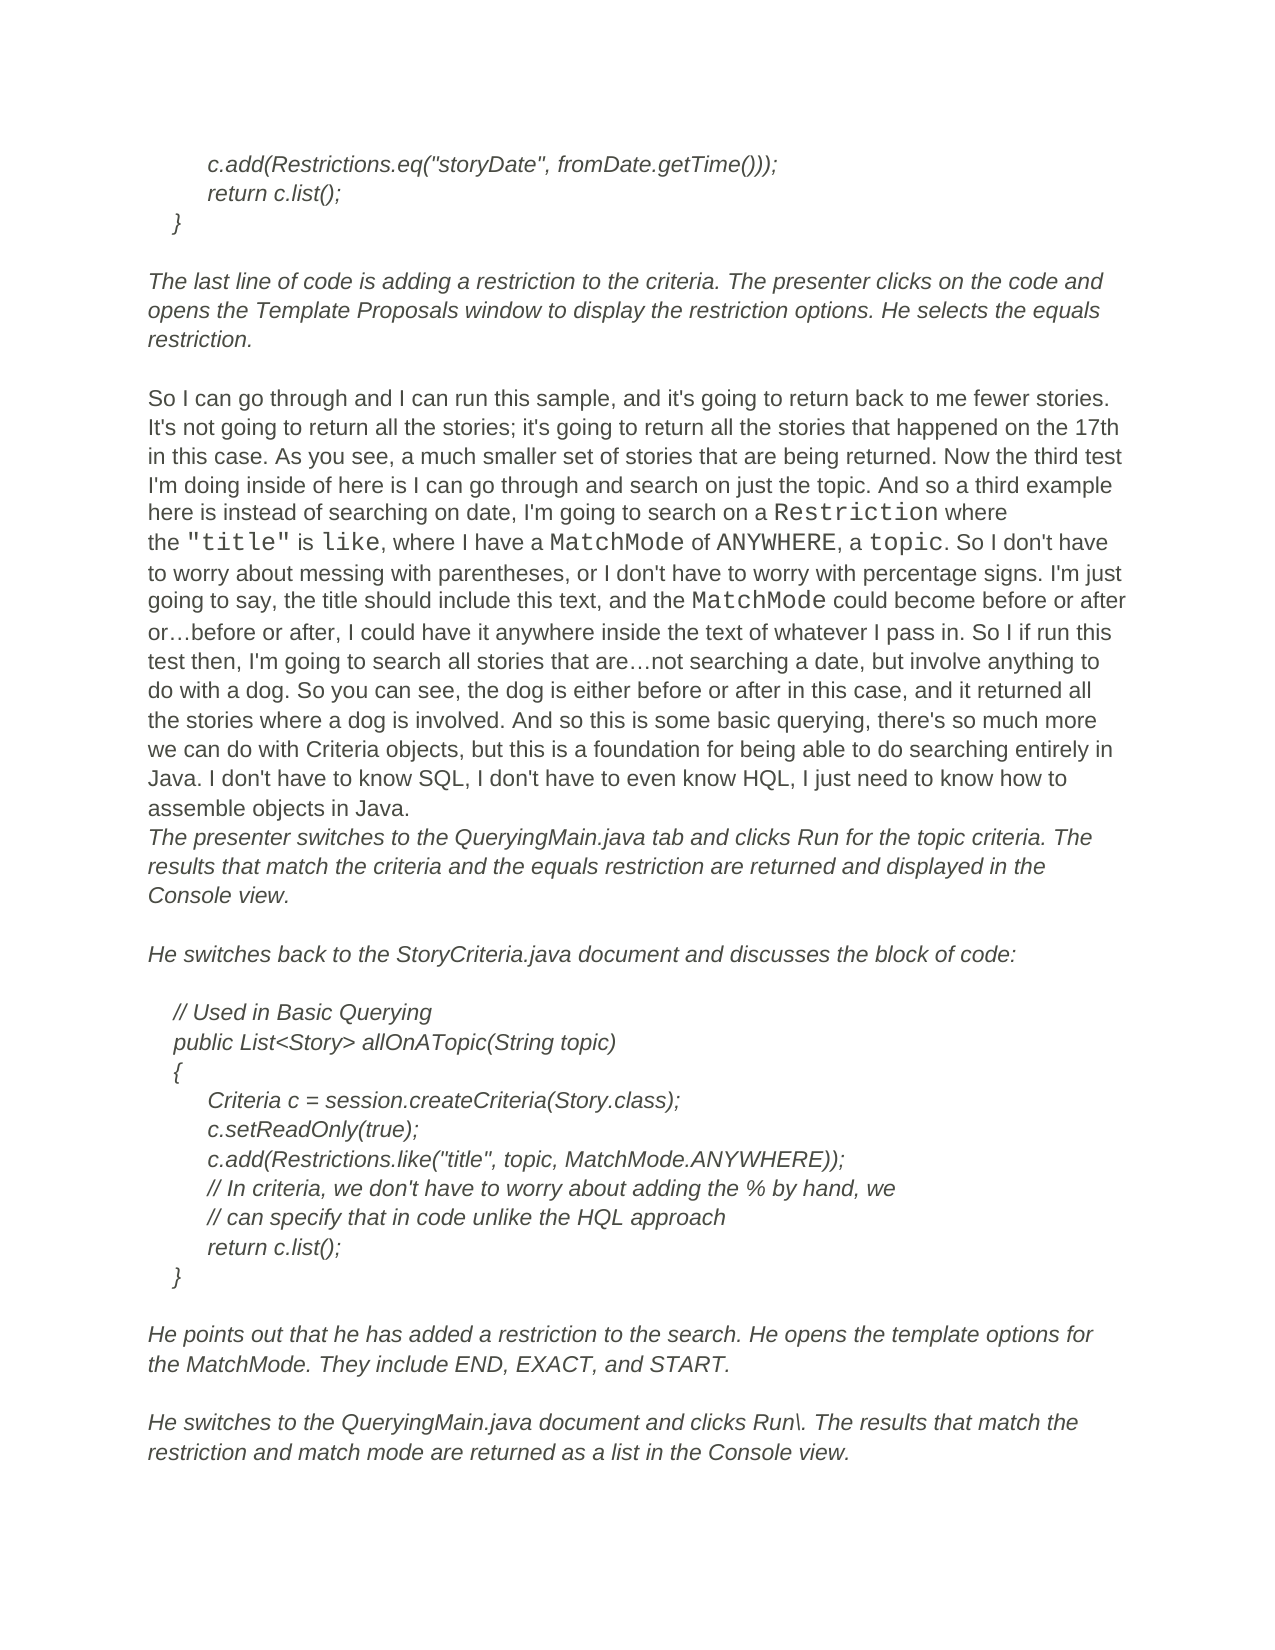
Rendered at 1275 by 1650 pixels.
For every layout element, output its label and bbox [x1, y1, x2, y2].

text [148, 148, 1127, 1465]
